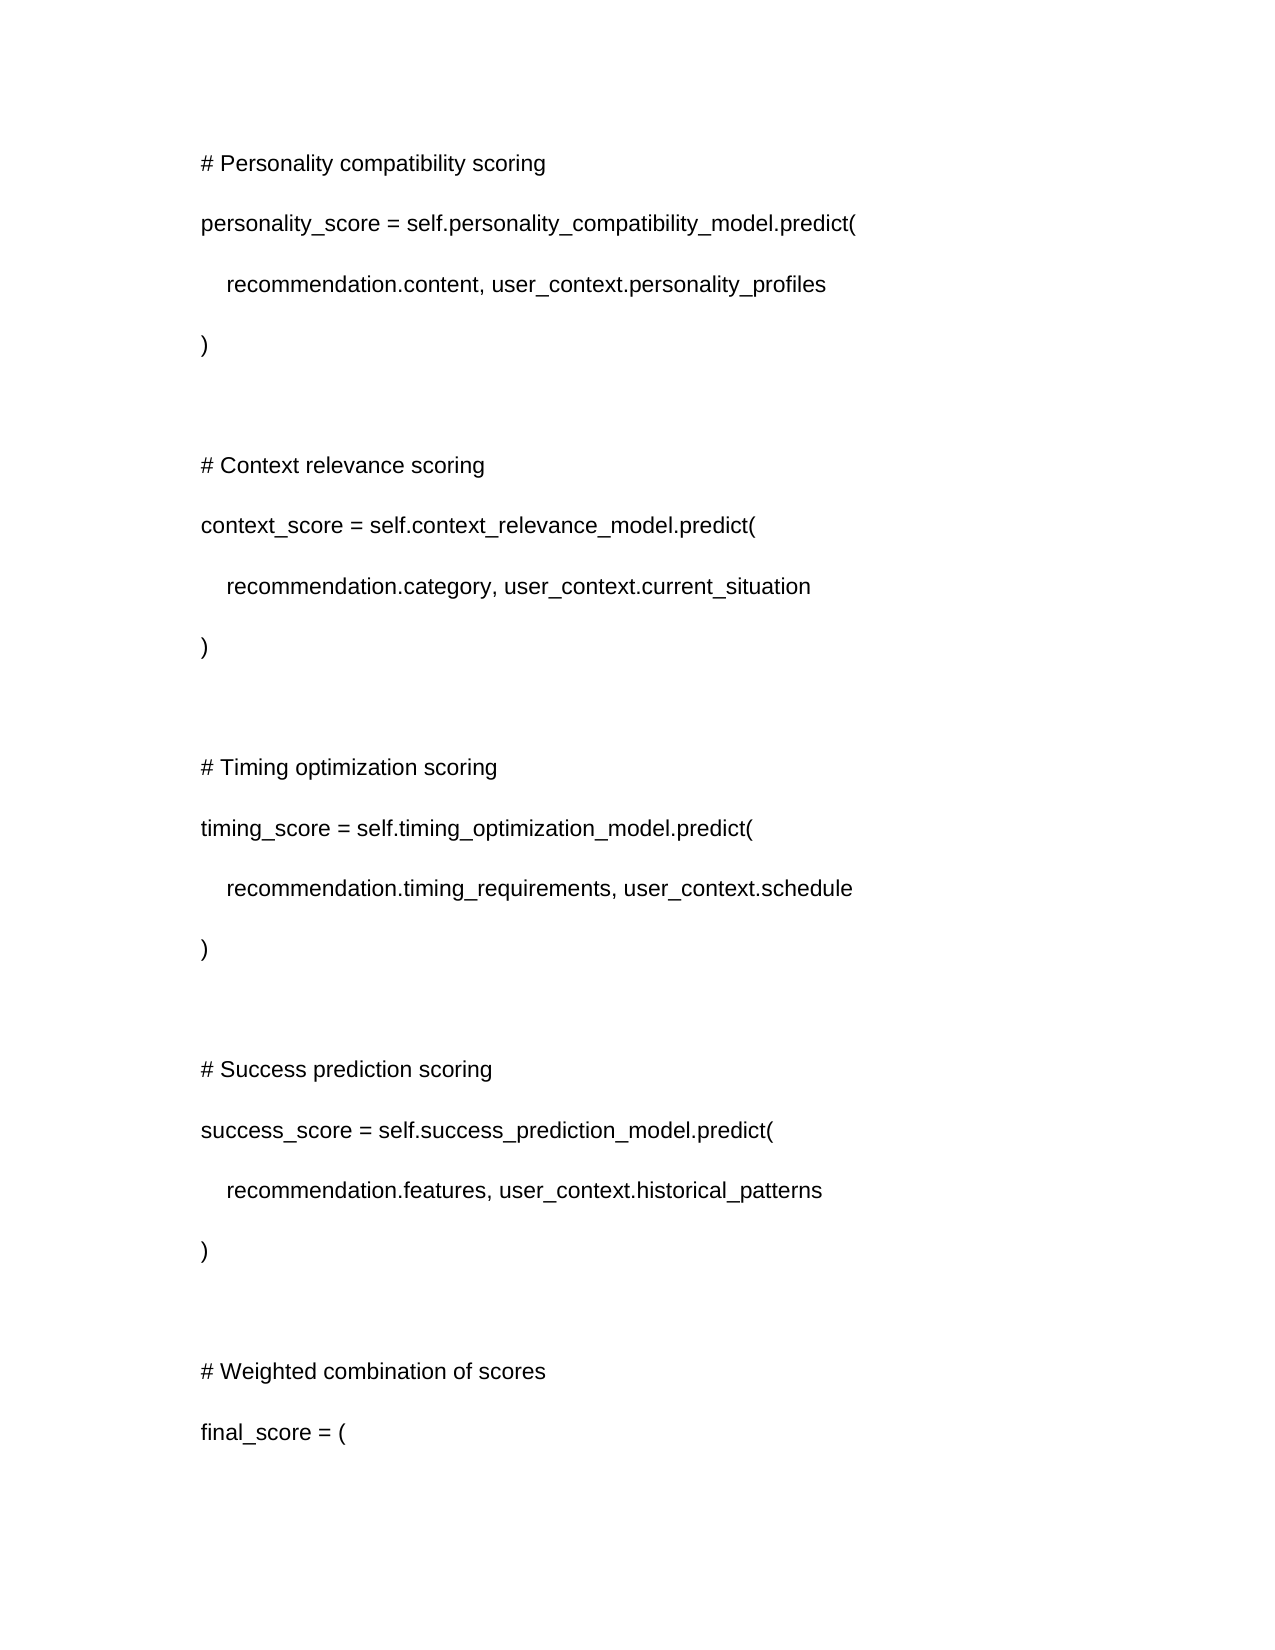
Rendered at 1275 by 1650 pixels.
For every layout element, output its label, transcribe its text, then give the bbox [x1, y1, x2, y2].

text timing_score = self.timing_optimization_model.predict( [150, 814, 1125, 841]
text # Personality compatibility scoring [150, 150, 1125, 176]
text ) [150, 1237, 1125, 1264]
text recommendation.timing_requirements, user_context.schedule [150, 875, 1125, 901]
text recommendation.category, user_context.current_situation [150, 573, 1125, 599]
text ) [150, 633, 1125, 660]
text # Timing optimization scoring [150, 754, 1125, 781]
text personality_score = self.personality_compatibility_model.predict( [150, 210, 1125, 237]
text ) [150, 935, 1125, 962]
text context_score = self.context_relevance_model.predict( [150, 512, 1125, 539]
text recommendation.content, user_context.personality_profiles [150, 271, 1125, 297]
text success_score = self.success_prediction_model.predict( [150, 1117, 1125, 1143]
text ) [150, 331, 1125, 358]
text # Success prediction scoring [150, 1056, 1125, 1083]
text # Weighted combination of scores [150, 1358, 1125, 1385]
text recommendation.features, user_context.historical_patterns [150, 1177, 1125, 1203]
text # Context relevance scoring [150, 452, 1125, 478]
text final_score = ( [150, 1419, 1125, 1445]
